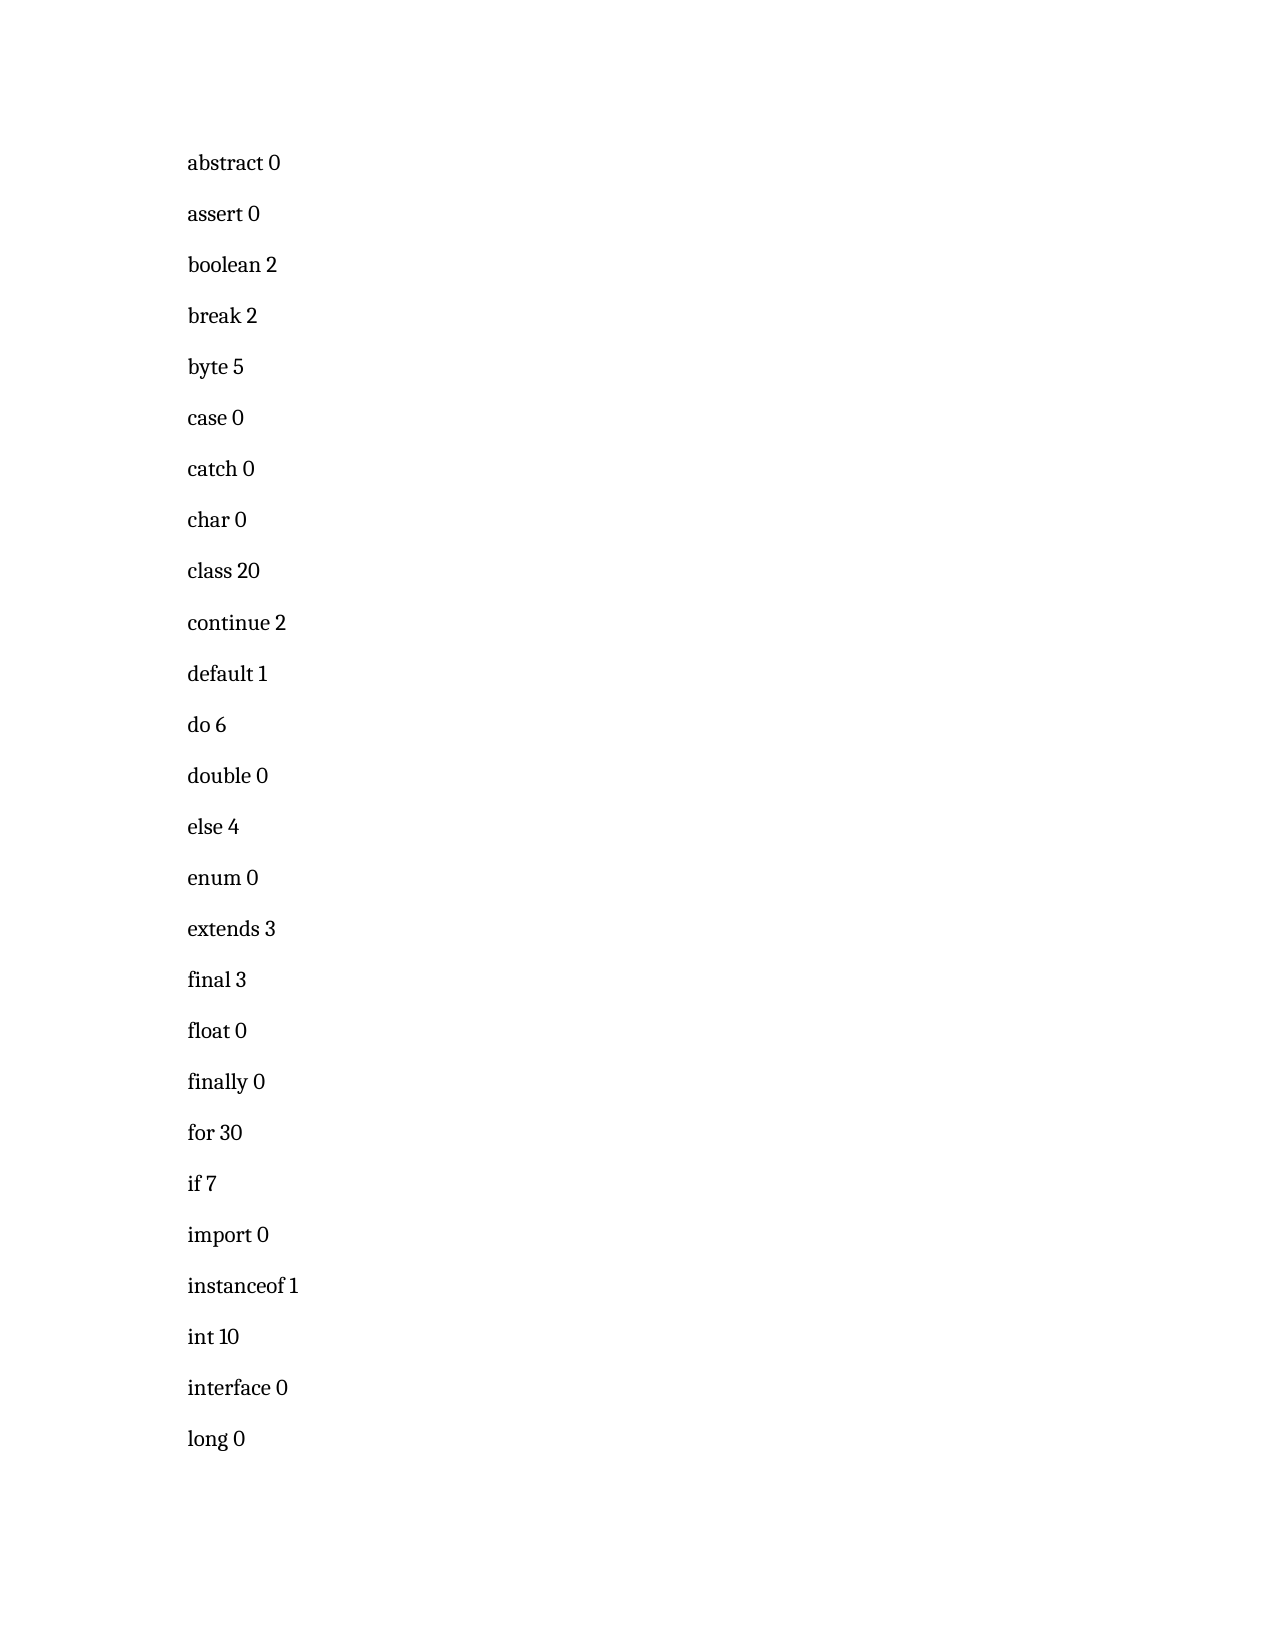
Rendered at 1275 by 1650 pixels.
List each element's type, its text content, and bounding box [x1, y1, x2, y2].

text default 1 [187, 660, 1087, 687]
text instanceof 1 [187, 1273, 1087, 1299]
text import 0 [187, 1222, 1087, 1248]
text for 30 [187, 1120, 1087, 1146]
text do 6 [187, 711, 1087, 738]
text catch 0 [187, 456, 1087, 483]
text double 0 [187, 762, 1087, 789]
text case 0 [187, 405, 1087, 432]
text byte 5 [187, 354, 1087, 381]
text if 7 [187, 1171, 1087, 1197]
text finally 0 [187, 1069, 1087, 1095]
text int 10 [187, 1324, 1087, 1350]
text break 2 [187, 303, 1087, 329]
text char 0 [187, 507, 1087, 534]
text abstract 0 [187, 150, 1087, 176]
text assert 0 [187, 201, 1087, 227]
text else 4 [187, 813, 1087, 840]
text interface 0 [187, 1375, 1087, 1401]
text float 0 [187, 1018, 1087, 1044]
text extends 3 [187, 916, 1087, 942]
text long 0 [187, 1426, 1087, 1452]
text enum 0 [187, 864, 1087, 891]
text final 3 [187, 967, 1087, 993]
text boolean 2 [187, 252, 1087, 278]
text continue 2 [187, 609, 1087, 636]
text class 20 [187, 558, 1087, 585]
